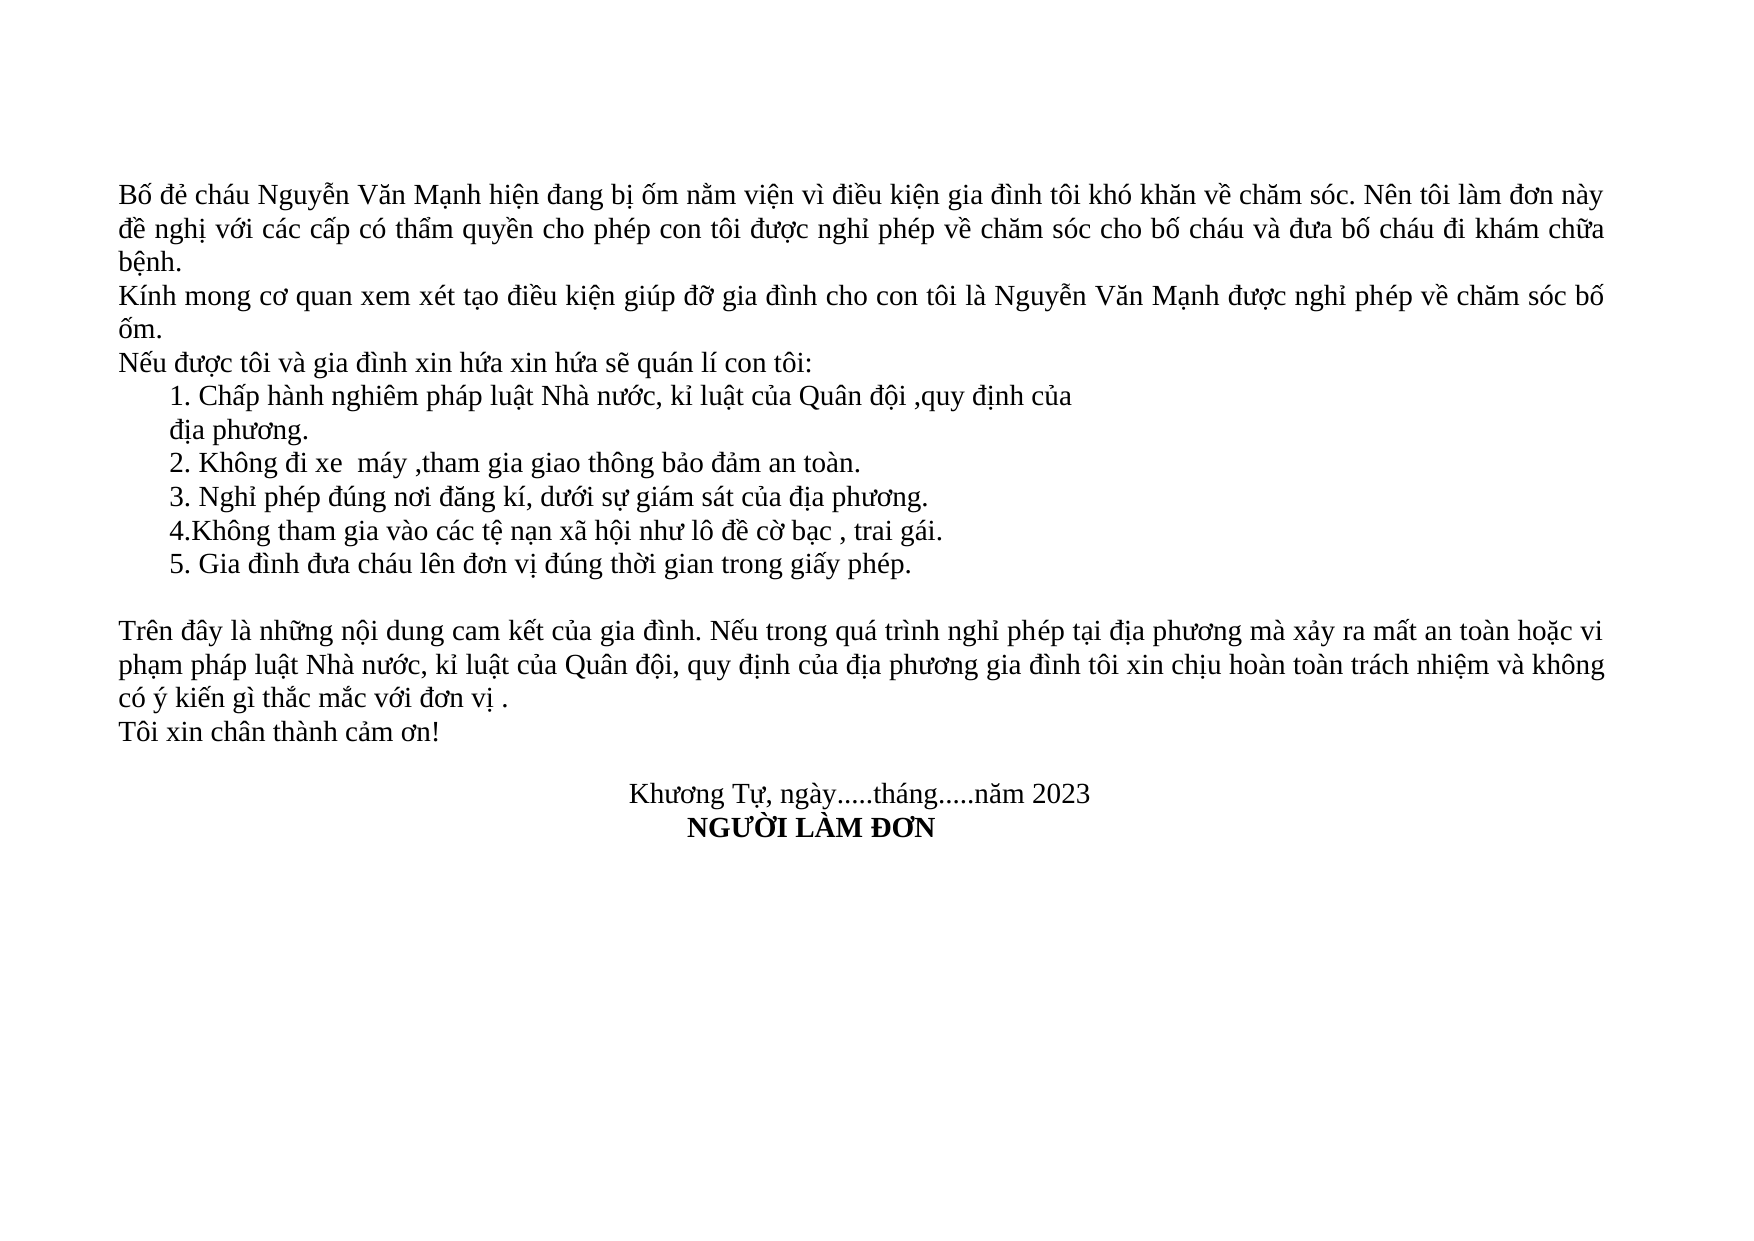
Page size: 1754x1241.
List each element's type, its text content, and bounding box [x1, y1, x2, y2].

text 4.Không tham gia vào các tệ nạn xã hội như lô đề cờ bạc , trai gái. [118, 513, 1606, 546]
text Nếu được tôi và gia đình xin hứa xin hứa sẽ quán lí con tôi: [118, 345, 1606, 378]
text Khương Tự, ngày.....tháng.....năm 2023 [118, 776, 1606, 810]
text NGƯỜI LÀM ĐƠN [118, 810, 1606, 843]
text 1. Chấp hành nghiêm pháp luật Nhà nước, kỉ luật của Quân đội ,quy định của [118, 378, 1606, 412]
text Kính mong cơ quan xem xét tạo điều kiện giúp đỡ gia đình cho con tôi là Nguyễn Văn Mạnh được nghỉ phép về chăm sóc bố ốm. [118, 278, 1606, 345]
text Trên đây là những nội dung cam kết của gia đình. Nếu trong quá trình nghỉ phép tại địa phương mà xảy ra mất an toàn hoặc vi phạm pháp luật Nhà nước, kỉ luật của Quân đội, quy định của địa phương gia đình tôi xin chịu hoàn toàn trách nhiệm và không có ý kiến gì thắc mắc với đơn vị . [118, 613, 1606, 714]
text địa phương. [118, 412, 1606, 446]
text Bố đẻ cháu Nguyễn Văn Mạnh hiện đang bị ốm nằm viện vì điều kiện gia đình tôi khó khăn về chăm sóc. Nên tôi làm đơn này đề nghị với các cấp có thẩm quyền cho phép con tôi được nghỉ phép về chăm sóc cho bố cháu và đưa bố cháu đi khám chữa bệnh. [118, 177, 1606, 278]
text 5. Gia đình đưa cháu lên đơn vị đúng thời gian trong giấy phép. [118, 546, 1606, 580]
text 2. Không đi xe máy ,tham gia giao thông bảo đảm an toàn. [118, 446, 1606, 479]
text 3. Nghỉ phép đúng nơi đăng kí, dưới sự giám sát của địa phương. [118, 479, 1606, 513]
text Tôi xin chân thành cảm ơn! [118, 714, 1606, 747]
